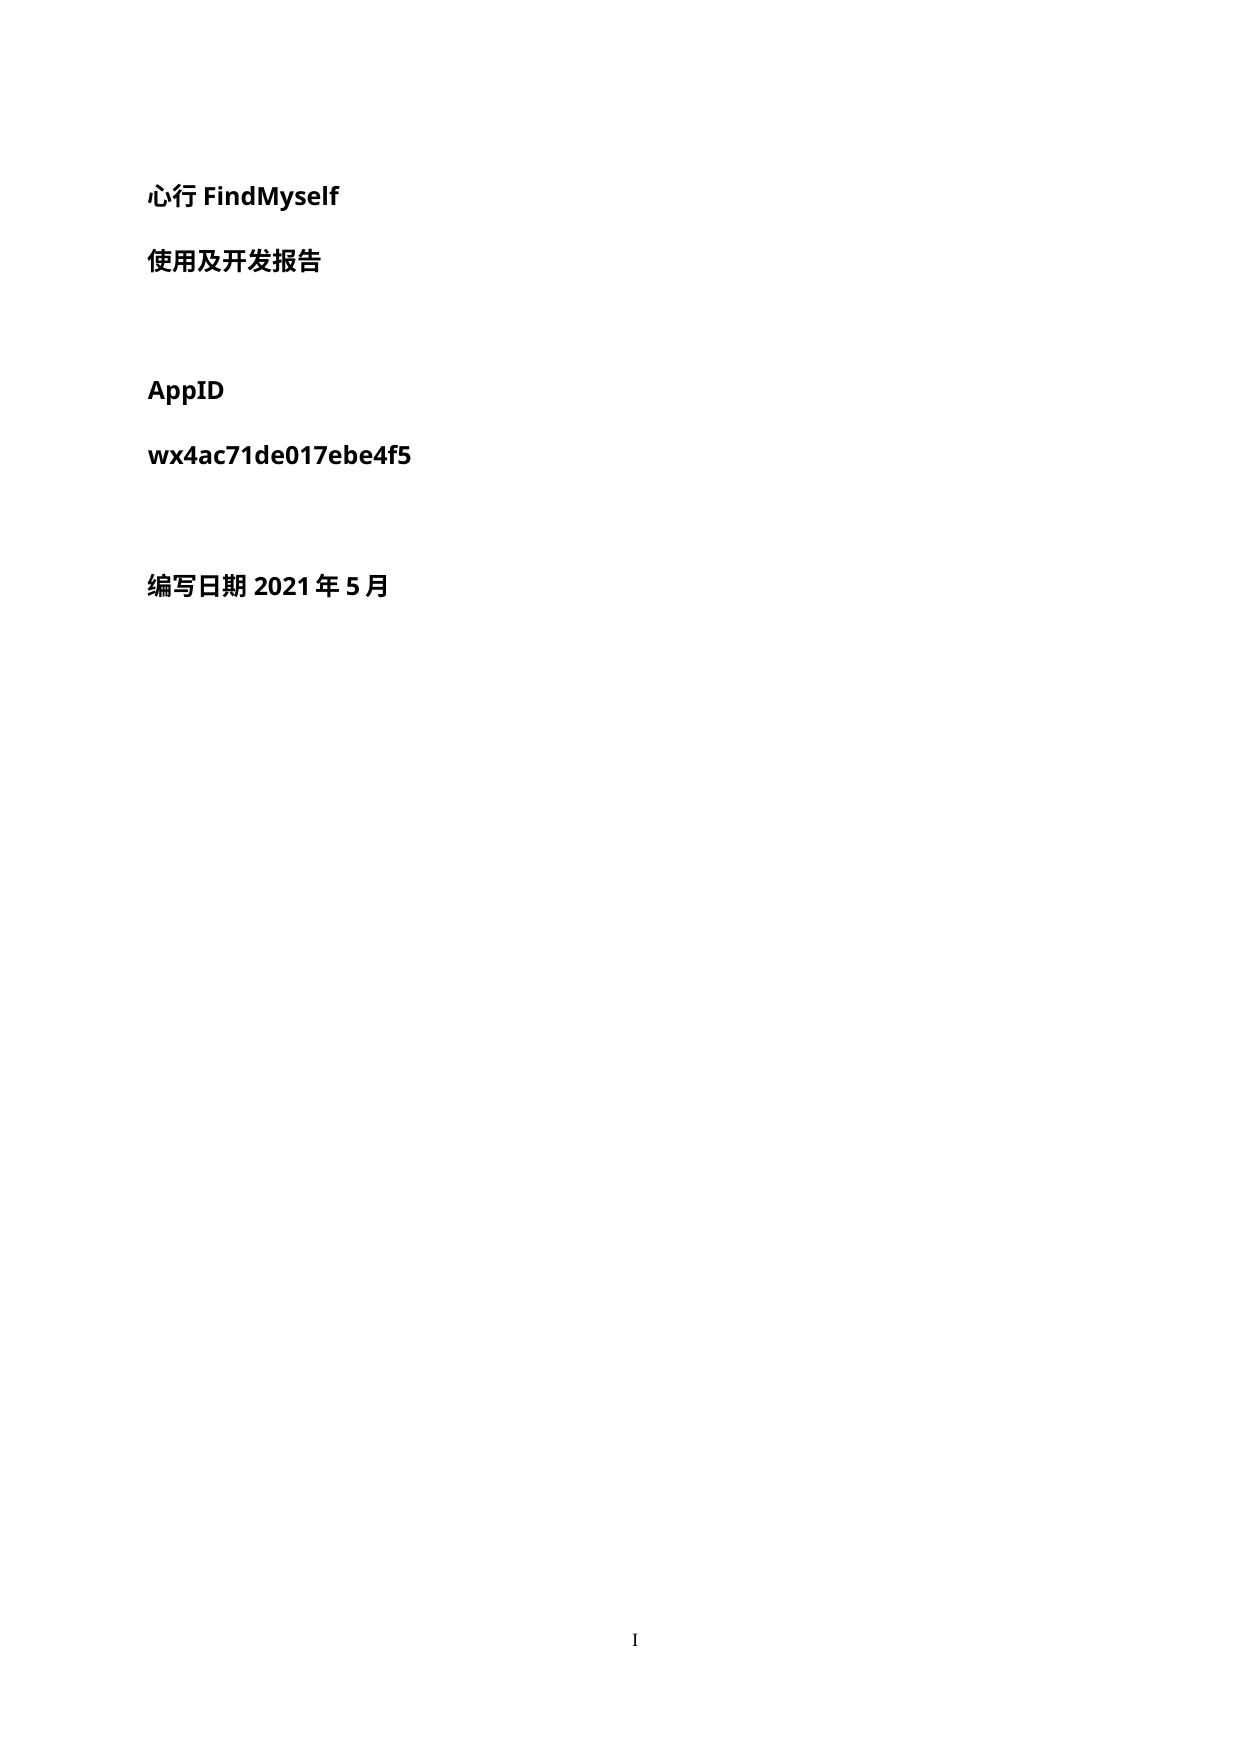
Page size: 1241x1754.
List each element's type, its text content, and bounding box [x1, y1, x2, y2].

text 使用及开发报告 [148, 227, 1122, 292]
text wx4ac71de017ebe4f5 [148, 422, 1122, 487]
text 编写日期 2021年5月 [148, 552, 1122, 617]
text AppID [148, 357, 1122, 422]
text 心行FindMyself [148, 162, 1122, 227]
